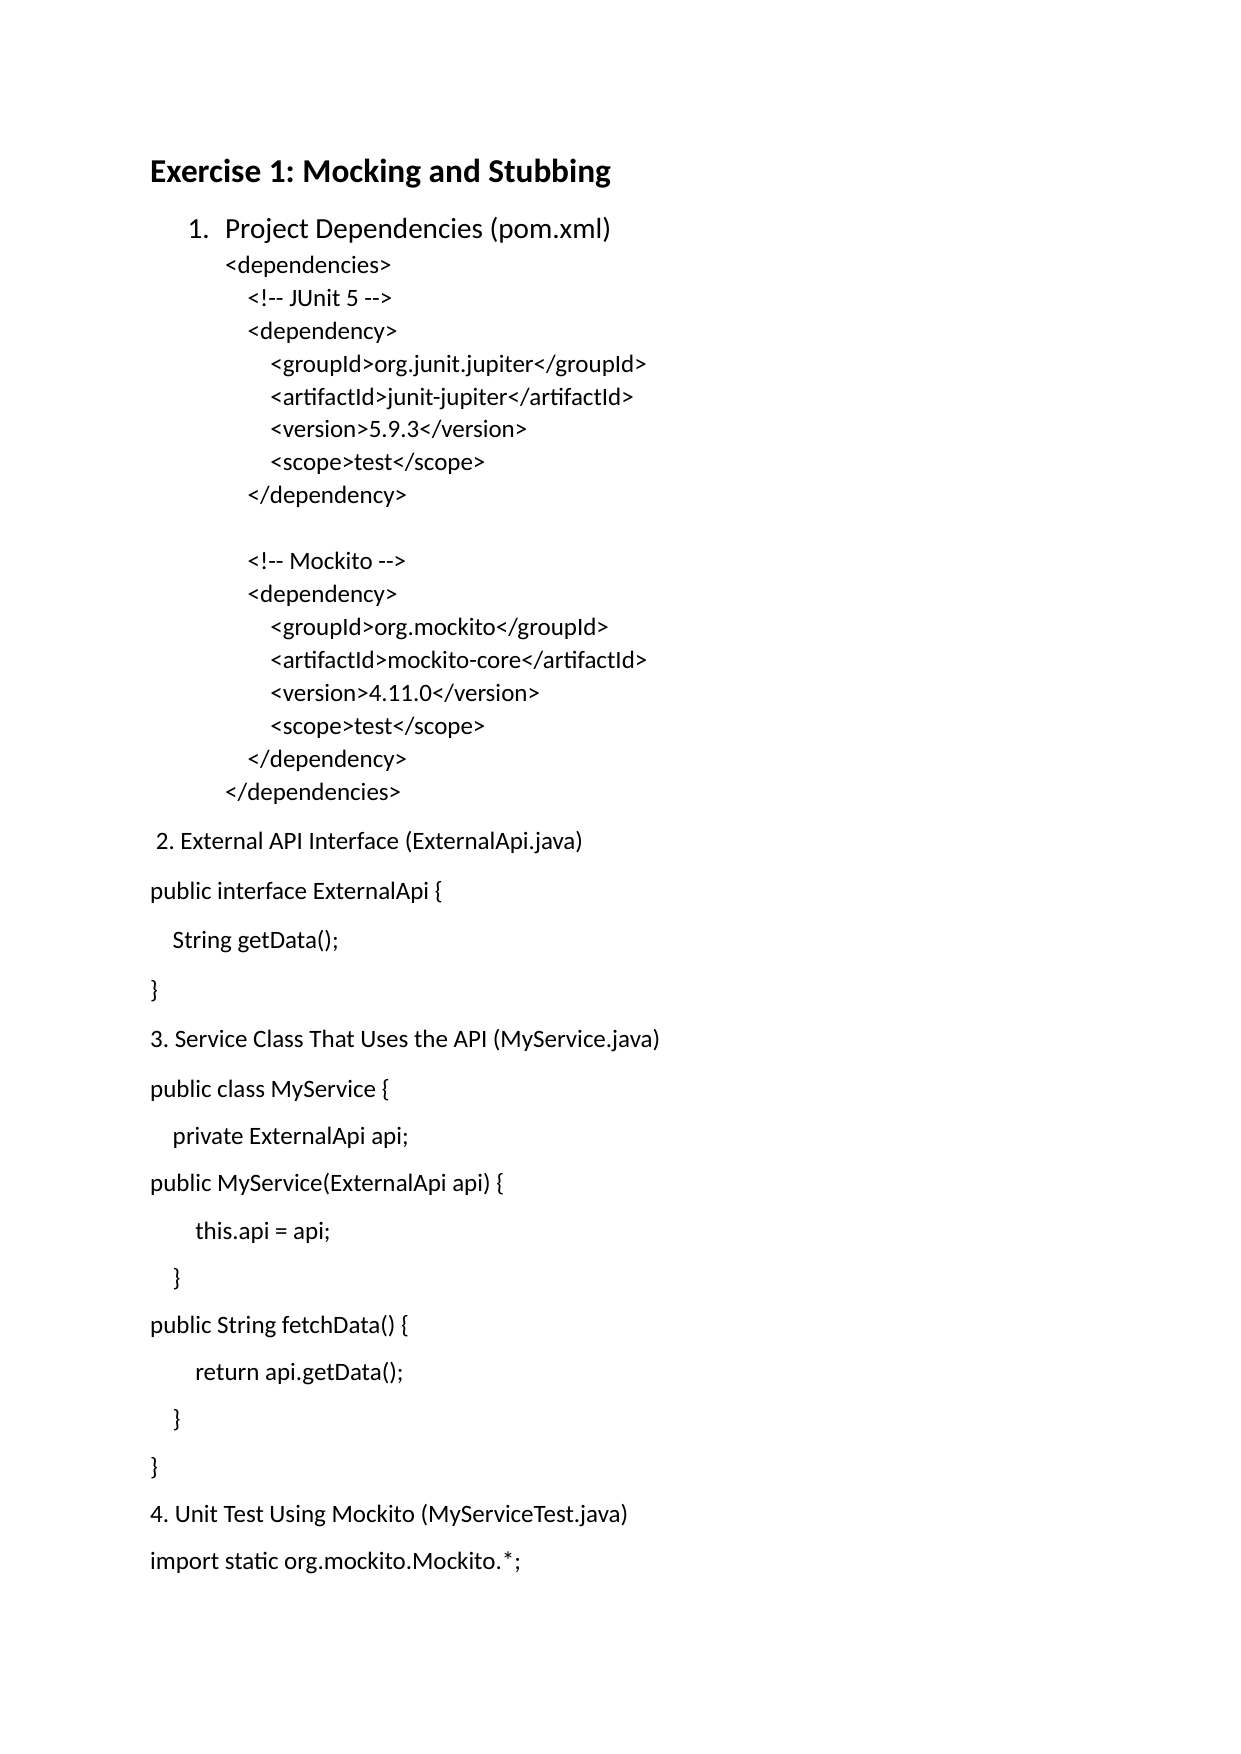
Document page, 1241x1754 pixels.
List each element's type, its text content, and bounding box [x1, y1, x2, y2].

text } [150, 1262, 1090, 1292]
text public class MyService { [150, 1073, 1090, 1104]
text } [150, 974, 1090, 1004]
list <version>4.11.0</version> [225, 677, 1090, 707]
text 2. External API Interface (ExternalApi.java) [150, 825, 1090, 856]
text public interface ExternalApi { [150, 875, 1090, 905]
text return api.getData(); [150, 1356, 1090, 1387]
list <artifactId>junit-jupiter</artifactId> [225, 381, 1090, 411]
text } [150, 1451, 1090, 1481]
list <dependencies> [225, 249, 1090, 279]
list </dependency> [225, 743, 1090, 773]
list Project Dependencies (pom.xml) [187, 211, 1090, 246]
text 4. Unit Test Using Mockito (MyServiceTest.java) [150, 1498, 1090, 1528]
list <dependency> [225, 315, 1090, 345]
list <dependency> [225, 578, 1090, 609]
text public MyService(ExternalApi api) { [150, 1168, 1090, 1198]
text public String fetchData() { [150, 1309, 1090, 1340]
text private ExternalApi api; [150, 1120, 1090, 1151]
text Exercise 1: Mocking and Stubbing [150, 150, 1090, 191]
list <version>5.9.3</version> [225, 414, 1090, 444]
list <groupId>org.junit.jupiter</groupId> [225, 348, 1090, 378]
text } [150, 1403, 1090, 1434]
text 3. Service Class That Uses the API (MyService.java) [150, 1024, 1090, 1054]
list </dependency> [225, 479, 1090, 510]
text String getData(); [150, 924, 1090, 955]
list <groupId>org.mockito</groupId> [225, 611, 1090, 642]
list <scope>test</scope> [225, 447, 1090, 477]
text this.api = api; [150, 1215, 1090, 1245]
list <artifactId>mockito-core</artifactId> [225, 644, 1090, 674]
list <!-- Mockito --> [225, 545, 1090, 576]
list </dependencies> [225, 776, 1090, 806]
list <!-- JUnit 5 --> [225, 282, 1090, 312]
list <scope>test</scope> [225, 710, 1090, 740]
text import static org.mockito.Mockito.*; [150, 1545, 1090, 1576]
